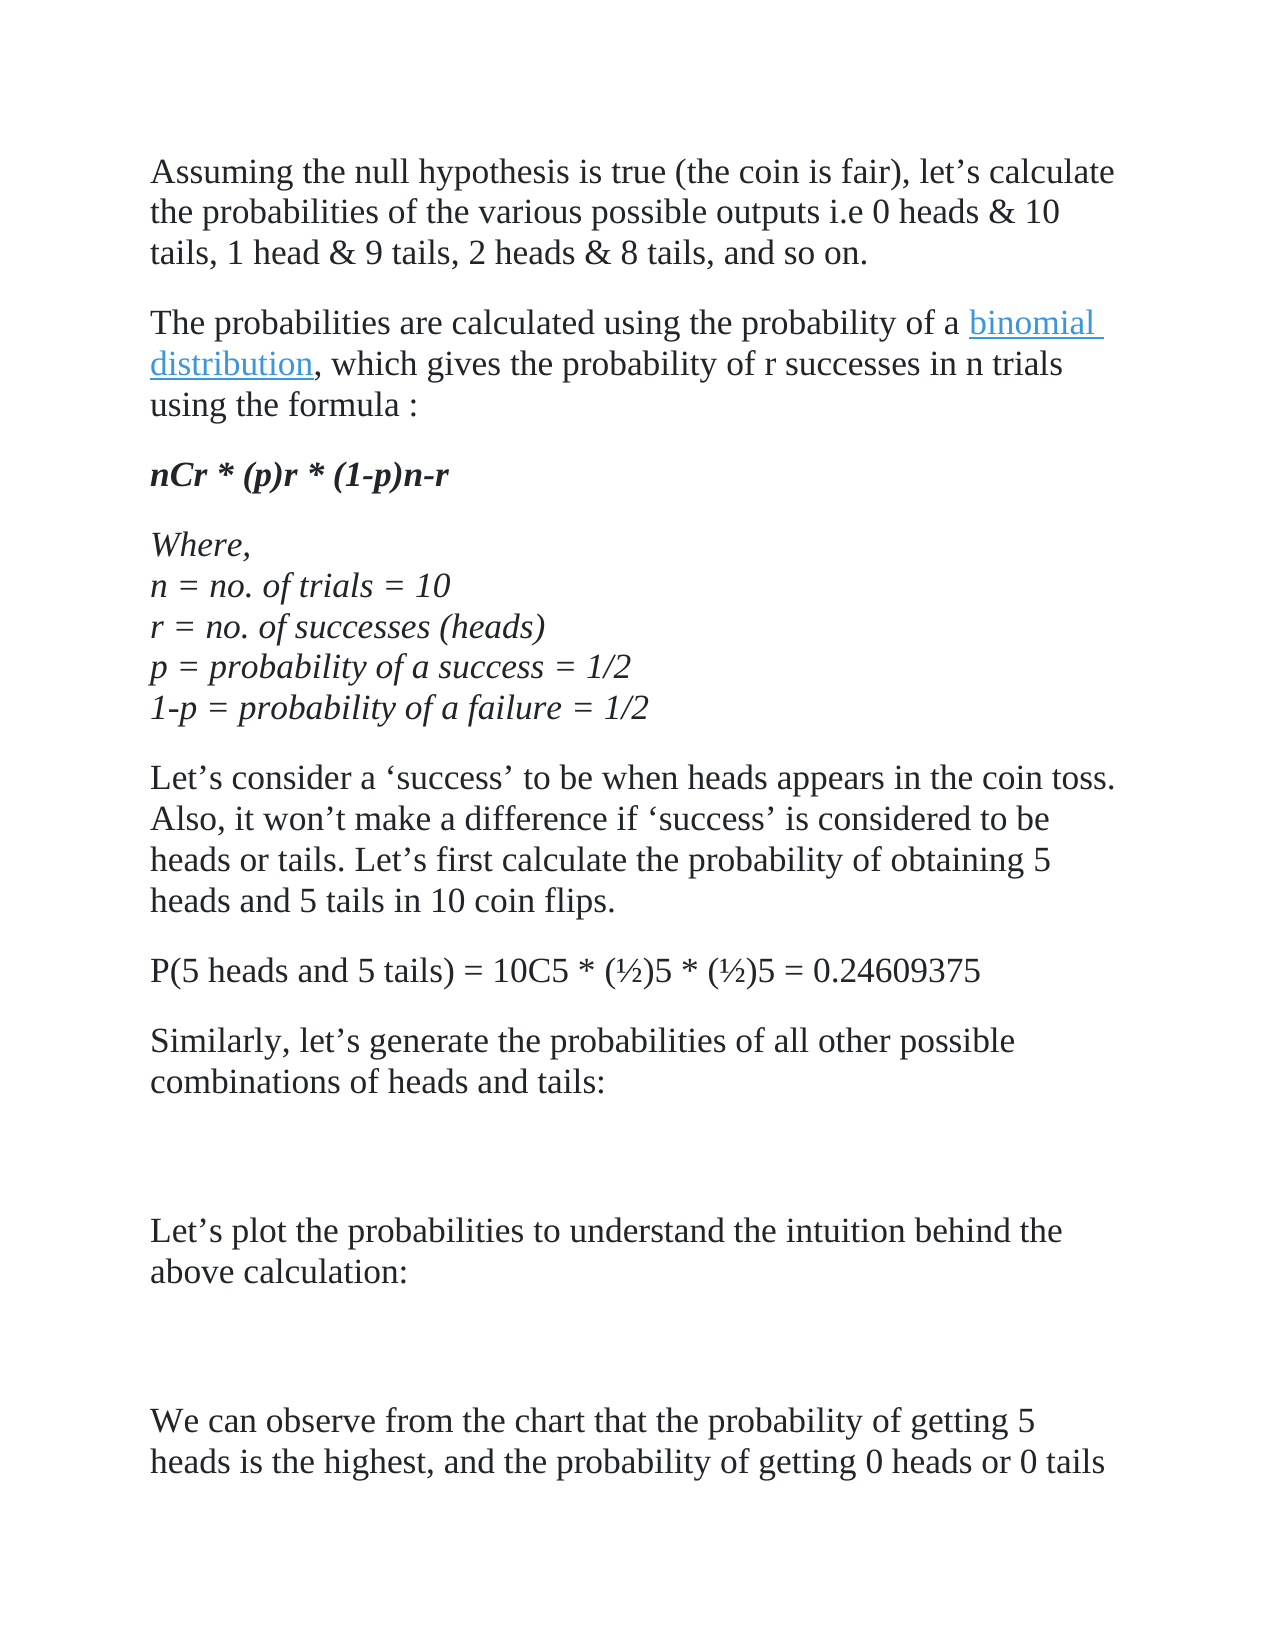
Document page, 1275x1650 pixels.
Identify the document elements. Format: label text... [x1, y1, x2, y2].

text The probabilities are calculated using the probability of a binomial distribution, which gives the probability of r successes in n trials using the formula : [150, 302, 1125, 424]
text Let’s plot the probabilities to understand the intuition behind the above calculation: [150, 1209, 1125, 1291]
text P(5 heads and 5 tails) = 10C5 * (½)5 * (½)5 = 0.24609375 [150, 949, 1125, 990]
text Assuming the null hypothesis is true (the coin is fair), let’s calculate the probabilities of the various possible outputs i.e 0 heads & 10 tails, 1 head & 9 tails, 2 heads & 8 tails, and so on. [150, 150, 1125, 272]
text nCr * (p)r * (1-p)n-r [150, 453, 1125, 494]
text Where, n = no. of trials = 10 r = no. of successes (heads) p = probability of a success = 1/2 1-p = probability of a failure = 1/2 [150, 523, 1125, 727]
text Similarly, let’s generate the probabilities of all other possible combinations of heads and tails: [150, 1019, 1125, 1101]
text Let’s consider a ‘success’ to be when heads appears in the coin toss. Also, it won’t make a difference if ‘success’ is considered to be heads or tails. Let’s first calculate the probability of obtaining 5 heads and 5 tails in 10 coin flips. [150, 757, 1125, 920]
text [150, 1399, 1125, 1481]
